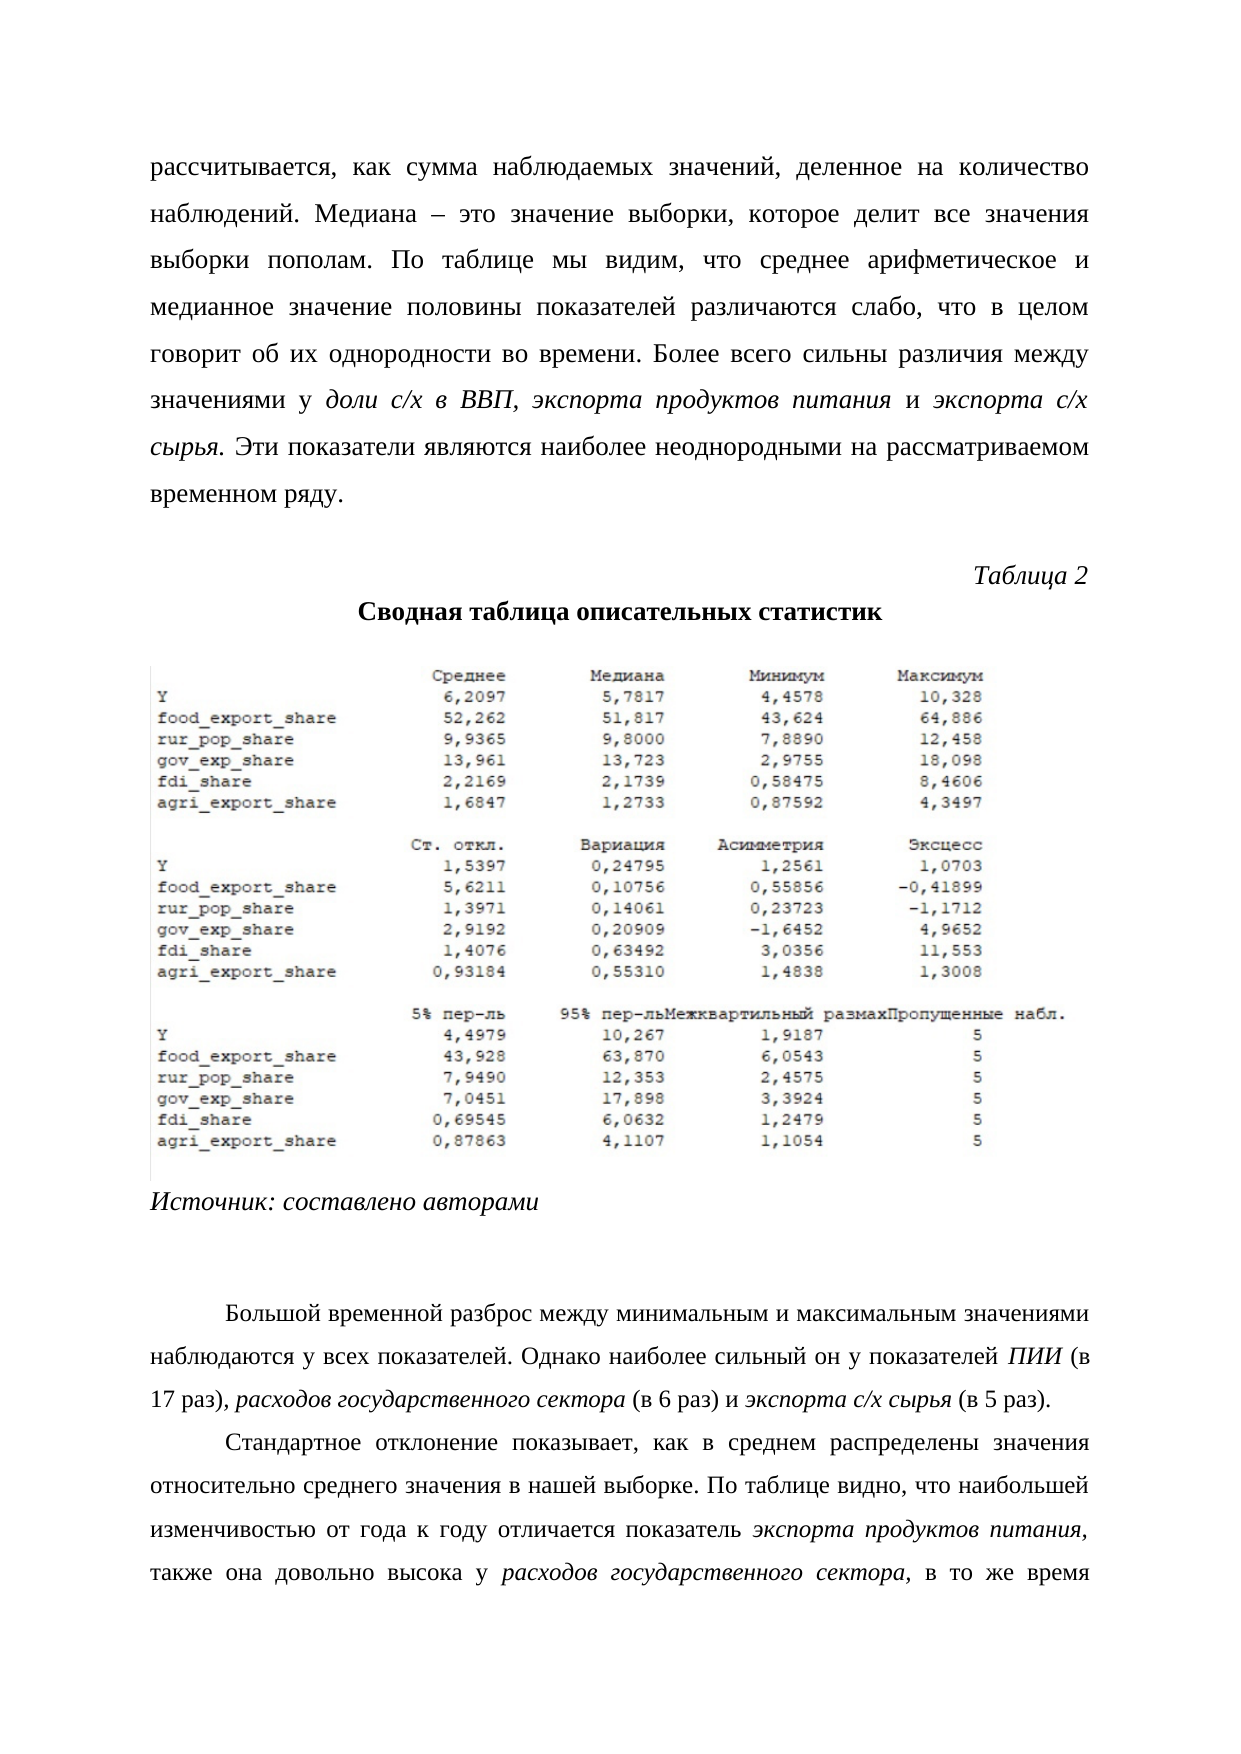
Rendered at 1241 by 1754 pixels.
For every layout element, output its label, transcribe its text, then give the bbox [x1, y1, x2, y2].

text Большой временной разброс между минимальным и максимальным значениями наблюдаются у всех показателей. Однако наиболее сильный он у показателей ПИИ (в 17 раз), расходов государственного сектора (в 6 раз) и экспорта с/х сырья (в 5 раз). [150, 1298, 1090, 1413]
picture [150, 666, 1091, 1181]
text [150, 1427, 1090, 1586]
text Сводная таблица описательных статистик [150, 595, 1090, 626]
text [150, 150, 1090, 508]
text Источник: составлено авторами [150, 1185, 1090, 1216]
text Таблица 2 [150, 559, 1090, 590]
